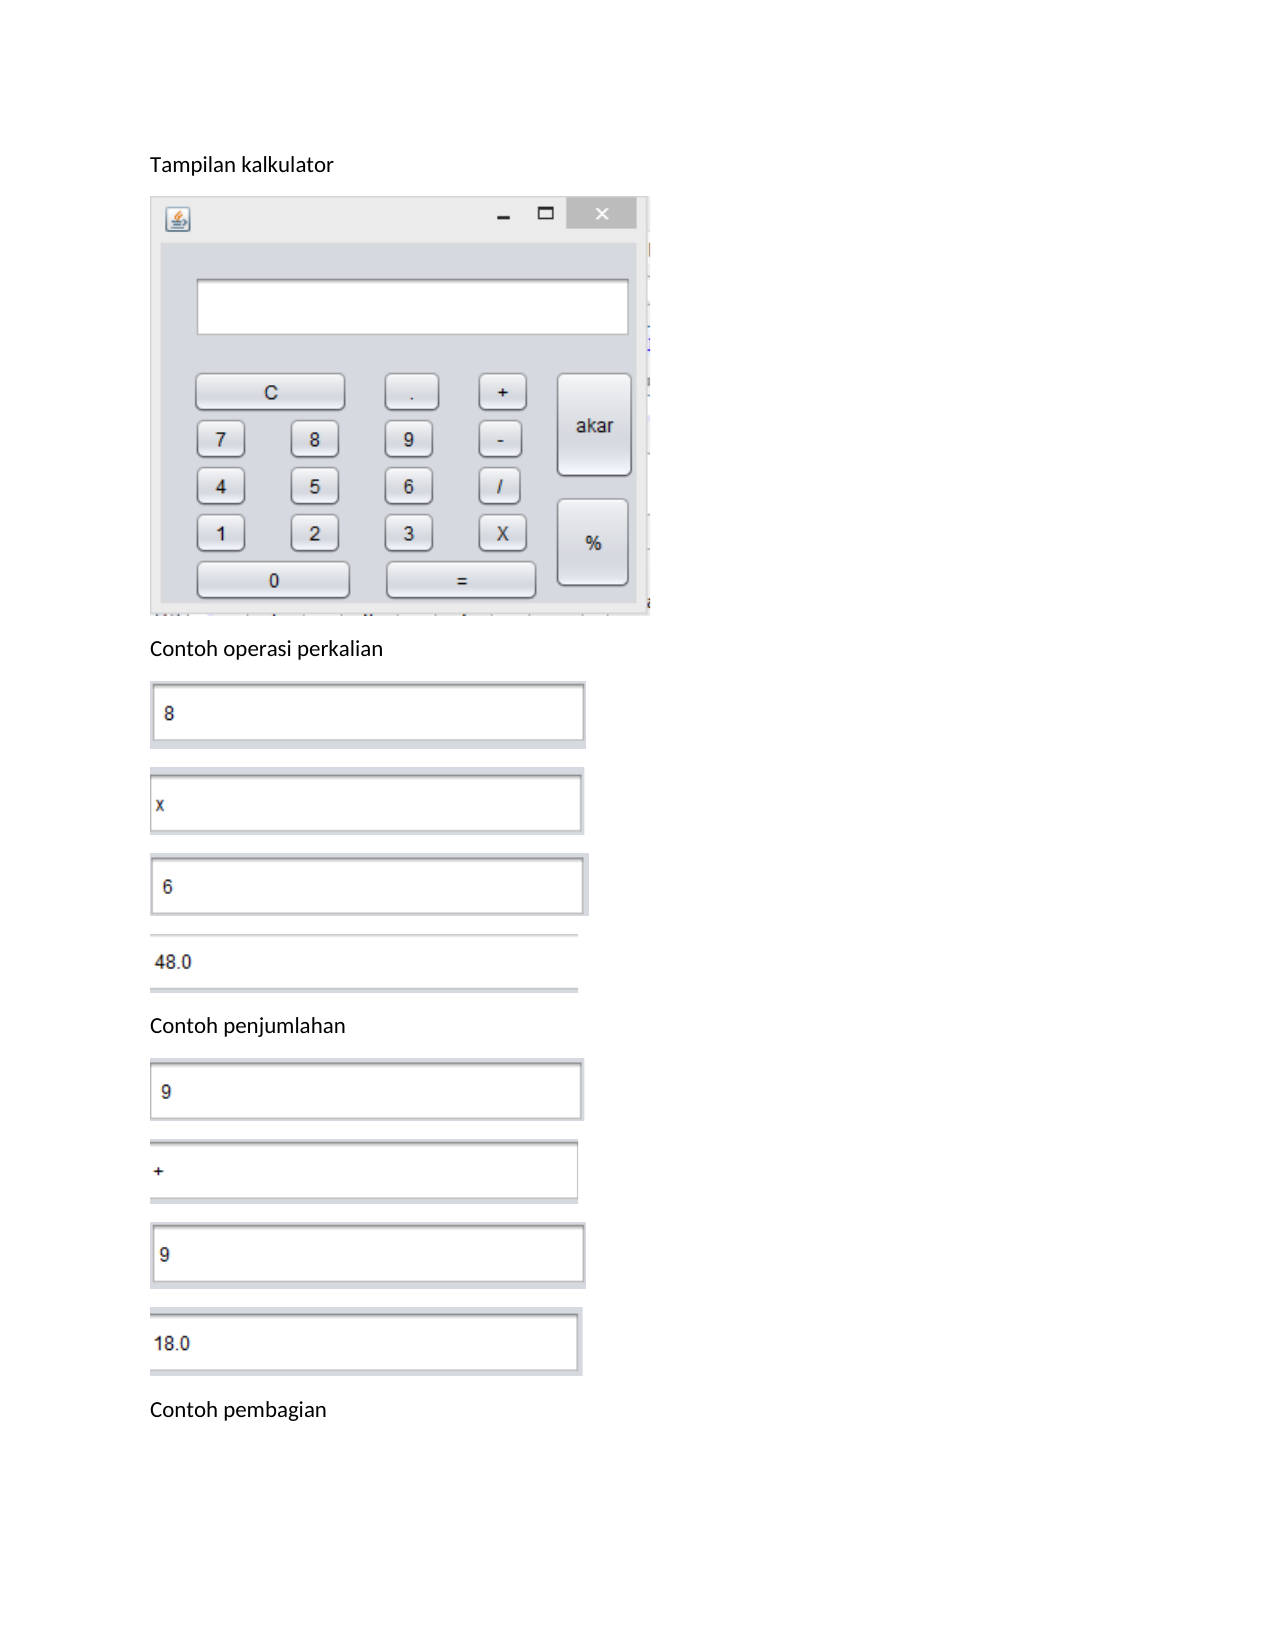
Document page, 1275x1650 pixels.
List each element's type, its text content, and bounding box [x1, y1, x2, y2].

picture [150, 1058, 585, 1121]
picture [150, 934, 579, 993]
picture [150, 681, 586, 749]
picture [150, 767, 585, 835]
text Contoh pembagian [150, 1395, 1125, 1423]
picture [150, 1222, 586, 1289]
picture [150, 196, 650, 616]
text Contoh operasi perkalian [150, 634, 1125, 662]
picture [150, 853, 589, 916]
text Tampilan kalkulator [150, 150, 1125, 178]
picture [150, 1307, 583, 1376]
picture [150, 1139, 579, 1204]
text Contoh penjumlahan [150, 1011, 1125, 1039]
